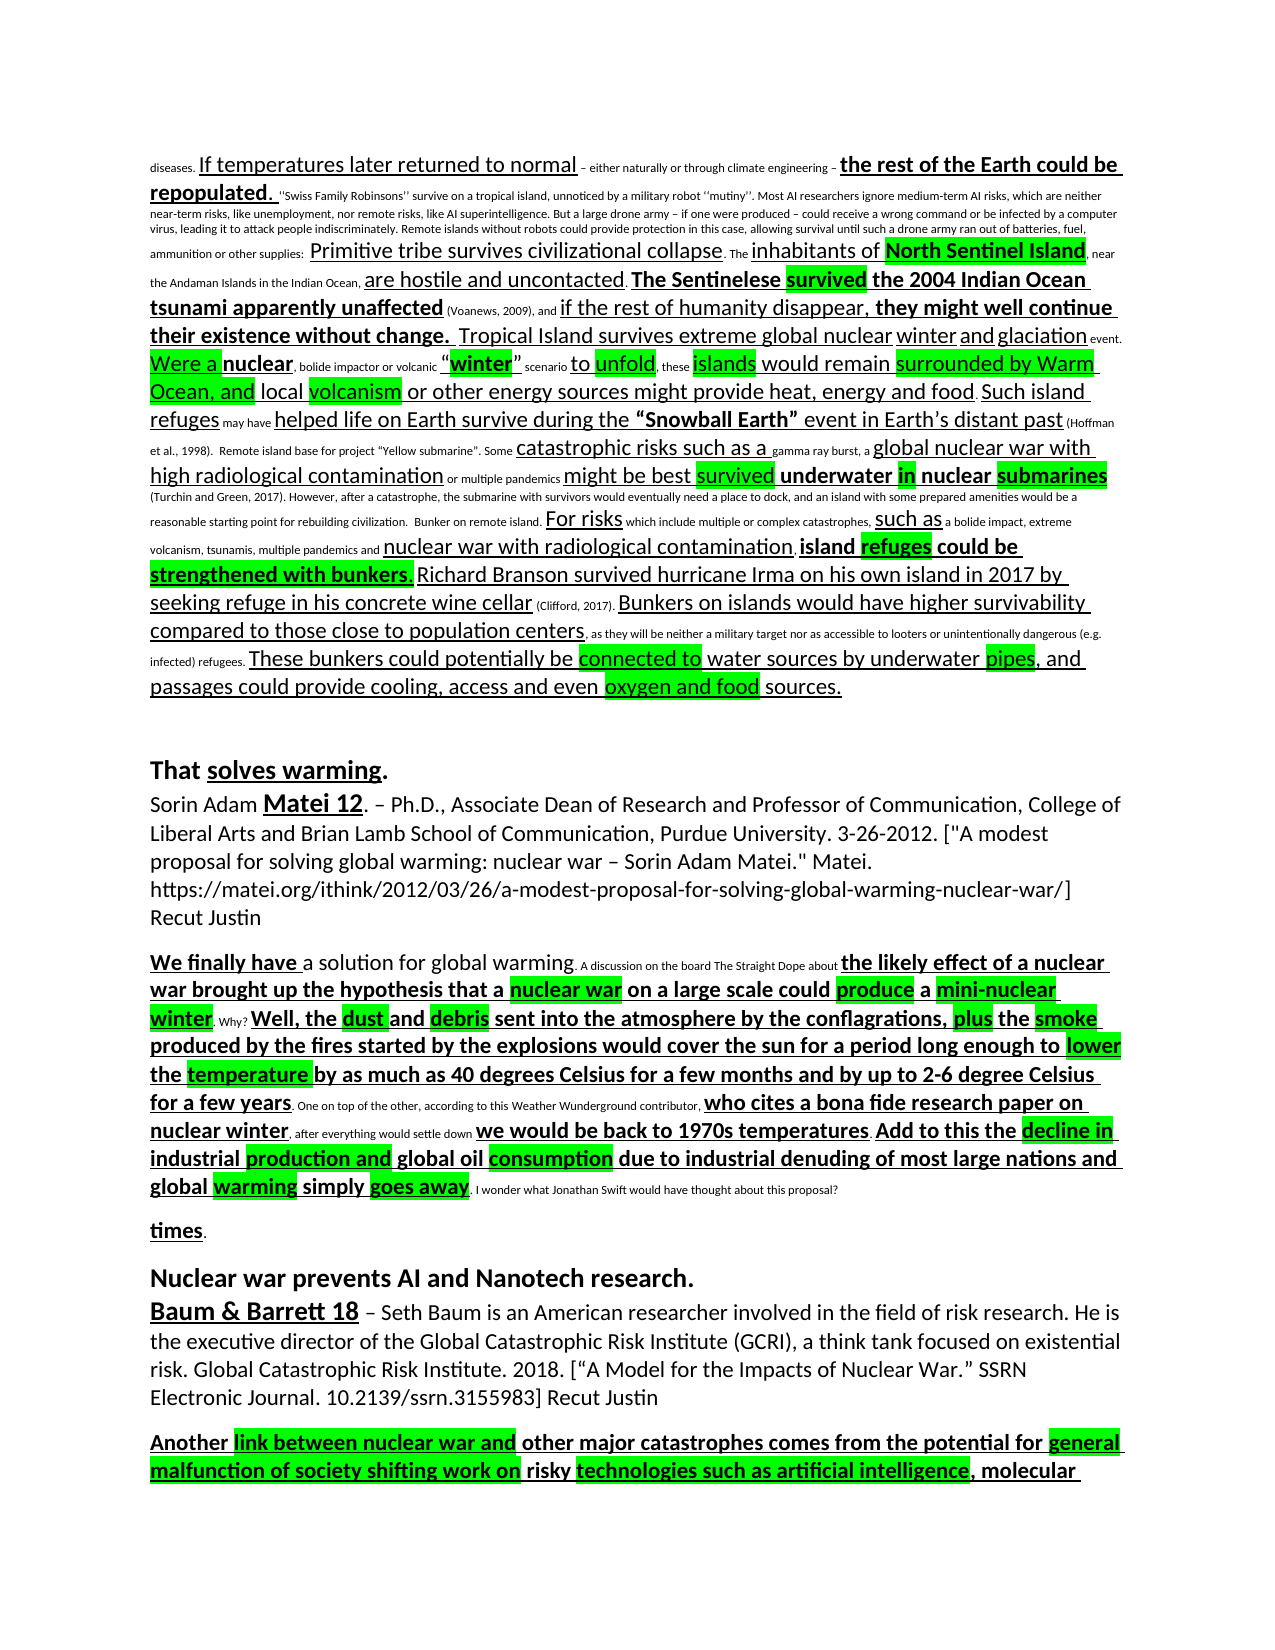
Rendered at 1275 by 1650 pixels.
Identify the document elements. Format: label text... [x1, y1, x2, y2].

text Nuclear war prevents AI and Nanotech research. [150, 1261, 1125, 1294]
text We finally have a solution for global warming. A discussion on the board The Straight Dope about the likely effect of a nuclear war brought up the hypothesis that a nuclear war on a large scale could produce a mini-nuclear winter. Why? Well, the dust and debris sent into the atmosphere by the conflagrations, plus the smoke produced by the fires started by the explosions would cover the sun for a period long enough to lower the temperature by as much as 40 degrees Celsius for a few months and by up to 2-6 degree Celsius for a few years. One on top of the other, according to this Weather Wunderground contributor, who cites a bona fide research paper on nuclear winter, after everything would settle down we would be back to 1970s temperatures. Add to this the decline in industrial production and global oil consumption due to industrial denuding of most large nations and global warming simply goes away. I wonder what Jonathan Swift would have thought about this proposal? [150, 948, 1125, 1200]
text Sorin Adam Matei 12. – Ph.D., Associate Dean of Research and Professor of Communication, College of Liberal Arts and Brian Lamb School of Communication, Purdue University. 3-26-2012. ["A modest proposal for solving global warming: nuclear war – Sorin Adam Matei." Matei. https://matei.org/ithink/2012/03/26/a-modest-proposal-for-solving-global-warming-nuclear-war/] Recut Justin [150, 786, 1125, 931]
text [150, 150, 1125, 700]
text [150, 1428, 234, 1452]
text times. [150, 1216, 1125, 1244]
text That solves warming. [150, 753, 1125, 786]
text Baum & Barrett 18 – Seth Baum is an American researcher involved in the field of risk research. He is the executive director of the Global Catastrophic Risk Institute (GCRI), a think tank focused on existential risk. Global Catastrophic Risk Institute. 2018. [“A Model for the Impacts of Nuclear War.” SSRN Electronic Journal. 10.2139/ssrn.3155983] Recut Justin [150, 1294, 1125, 1411]
